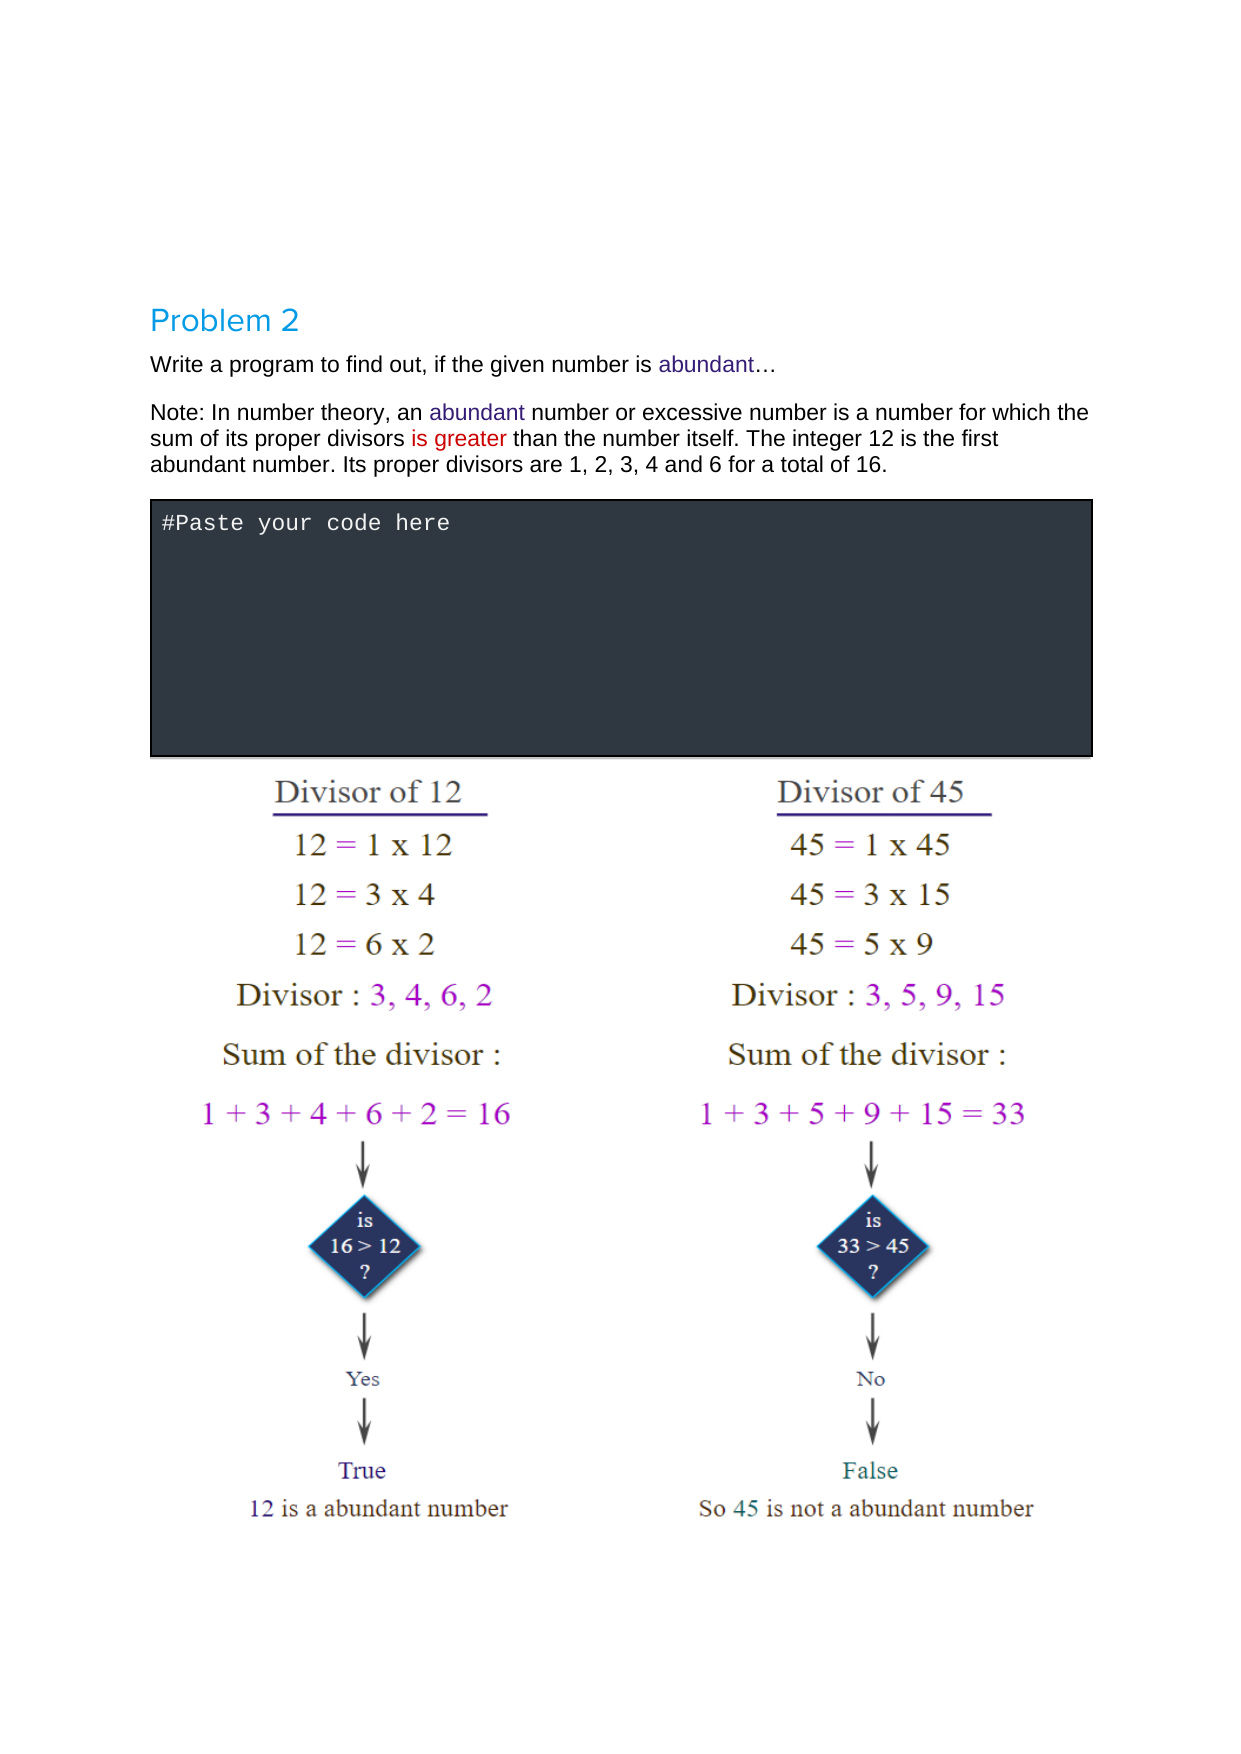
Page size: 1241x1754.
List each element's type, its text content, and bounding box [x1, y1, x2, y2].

picture [150, 757, 1091, 1537]
text Note: In number theory, an abundant number or excessive number is a number for which the sum of its proper divisors is greater than the number itself. The integer 12 is the first abundant number. Its proper divisors are 1, 2, 3, 4 and 6 for a total of 16. [888, 399, 1090, 478]
subtitle Problem 2 [150, 301, 1090, 341]
text Write a program to find out, if the given number is abundant… [150, 351, 1090, 378]
table_header #Paste your code here [152, 501, 1091, 755]
